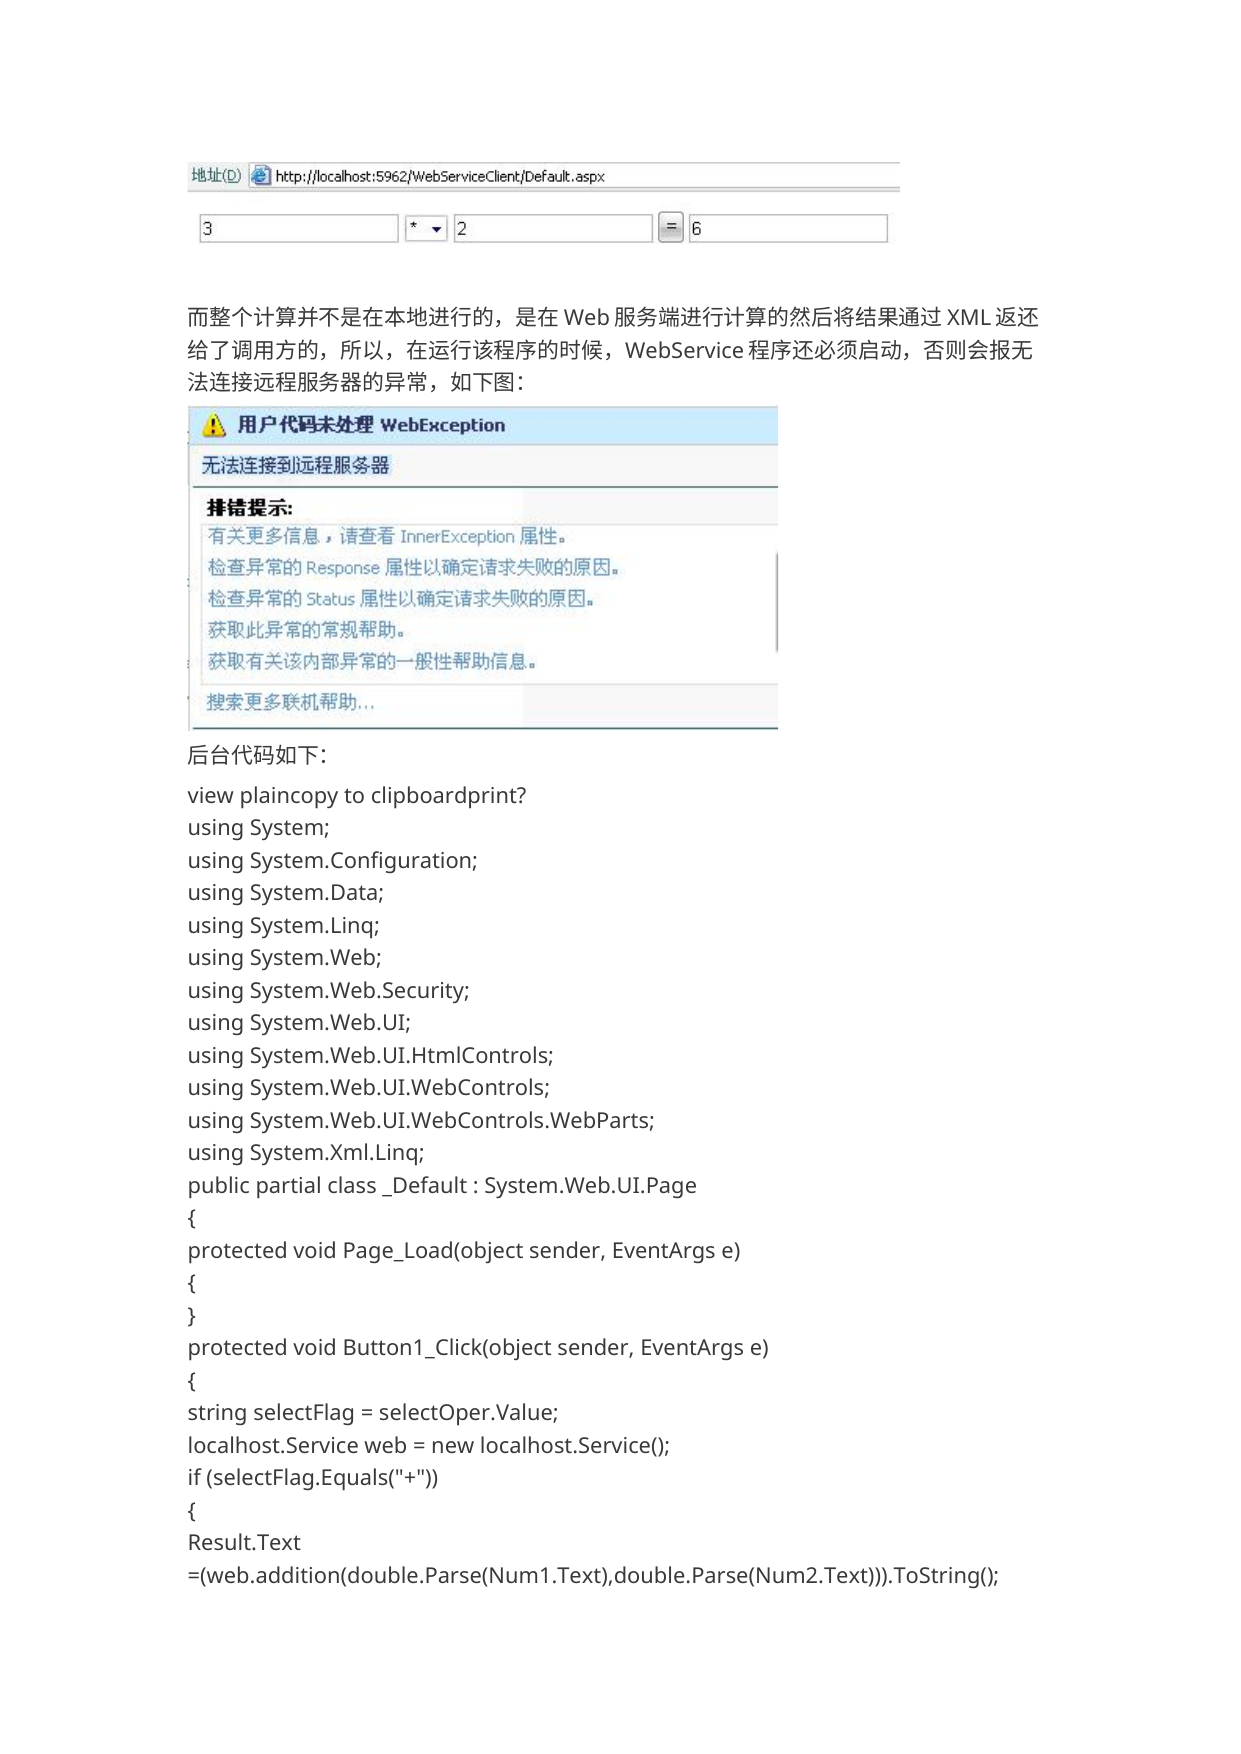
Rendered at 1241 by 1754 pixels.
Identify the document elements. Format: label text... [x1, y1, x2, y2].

text 而整个计算并不是在本地进行的，是在Web服务端进行计算的然后将结果通过XML返还给了调用方的，所以，在运行该程序的时候，WebService程序还必须启动，否则会报无法连接远程服务器的异常，如下图： [187, 300, 1053, 397]
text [187, 778, 1053, 1591]
picture [187, 162, 901, 287]
picture [187, 405, 779, 731]
text 后台代码如下： [187, 738, 1053, 770]
